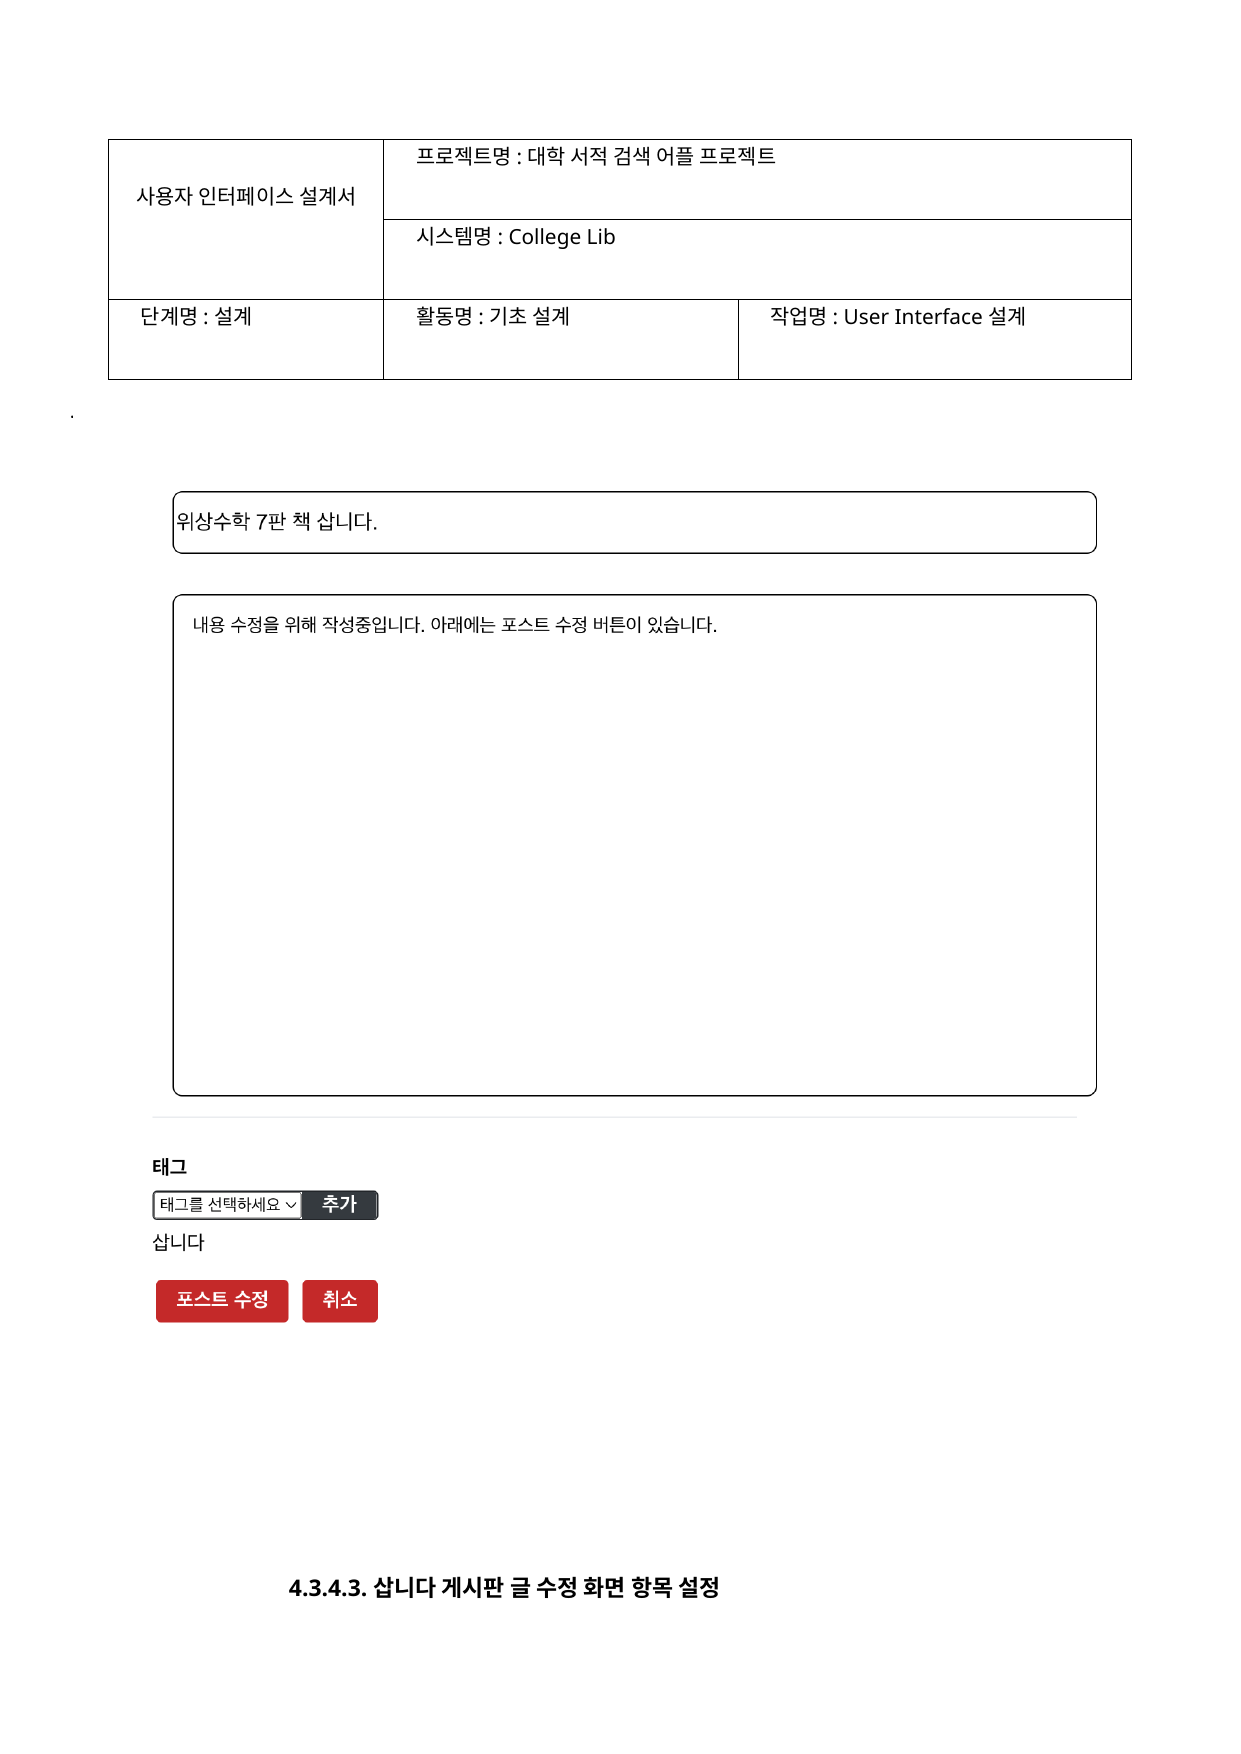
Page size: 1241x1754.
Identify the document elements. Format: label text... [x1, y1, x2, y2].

subtitle 4.3.4.3. 삽니다 게시판 글 수정 화면 항목 설정 [289, 1570, 1152, 1603]
picture [88, 433, 1152, 1331]
